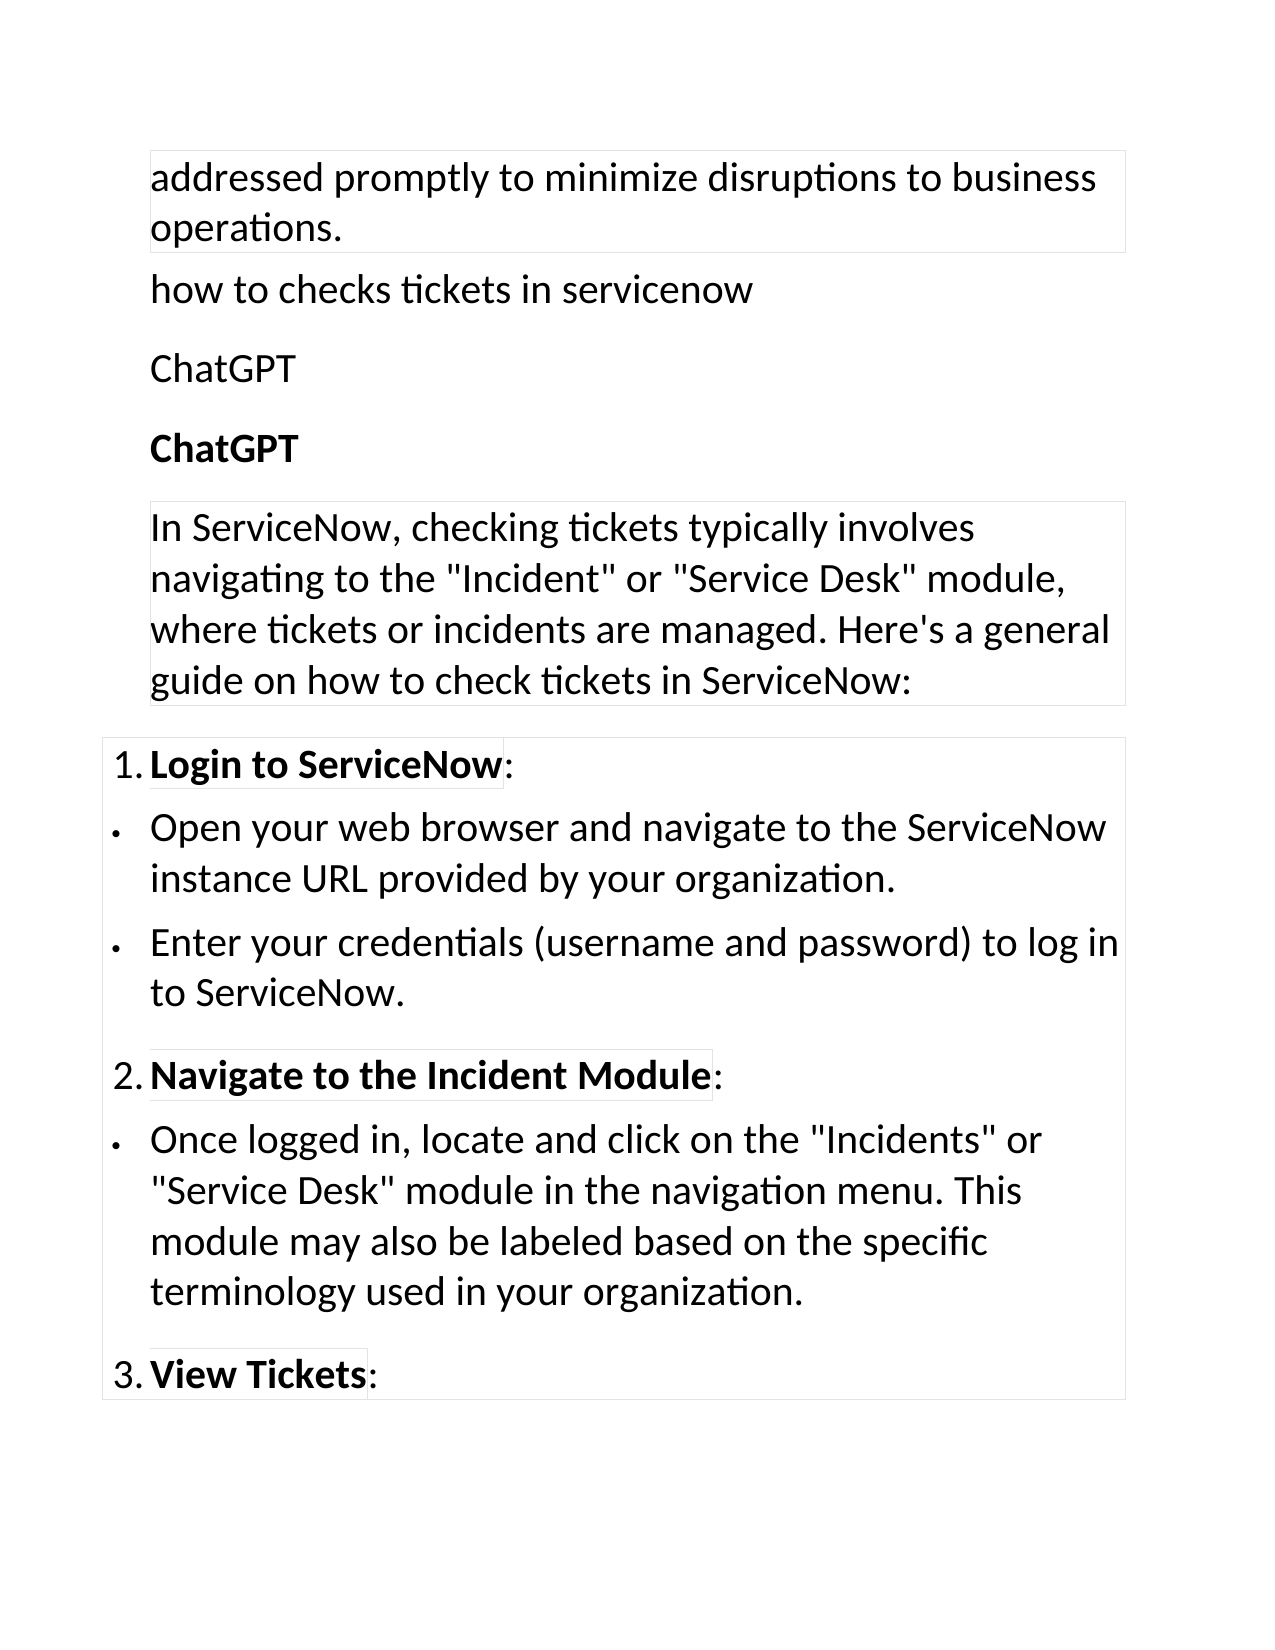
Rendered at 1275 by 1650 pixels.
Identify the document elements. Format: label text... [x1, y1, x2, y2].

list Navigate to the Incident Module: [103, 1048, 712, 1100]
list Open your web browser and navigate to the ServiceNow instance URL provided by your organization. [103, 801, 1125, 903]
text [151, 151, 1125, 252]
text In ServiceNow, checking tickets typically involves navigating to the "Incident" or "Service Desk" module, where tickets or incidents are managed. Here's a general guide on how to check tickets in ServiceNow: [151, 502, 1125, 705]
text how to checks tickets in servicenow [150, 263, 1125, 314]
text ChatGPT [150, 342, 1125, 393]
list Navigate to the Incident Module: [713, 1048, 1125, 1100]
list View Tickets: [103, 1347, 367, 1399]
list Login to ServiceNow: [504, 738, 1125, 789]
list View Tickets: [368, 1347, 1125, 1399]
list Enter your credentials (username and password) to log in to ServiceNow. [103, 915, 1125, 1017]
list Login to ServiceNow: [103, 738, 503, 789]
list Once logged in, locate and click on the "Incidents" or "Service Desk" module in the navigation menu. This module may also be labeled based on the specific terminology used in your organization. [103, 1112, 1125, 1316]
text ChatGPT [150, 422, 1125, 472]
